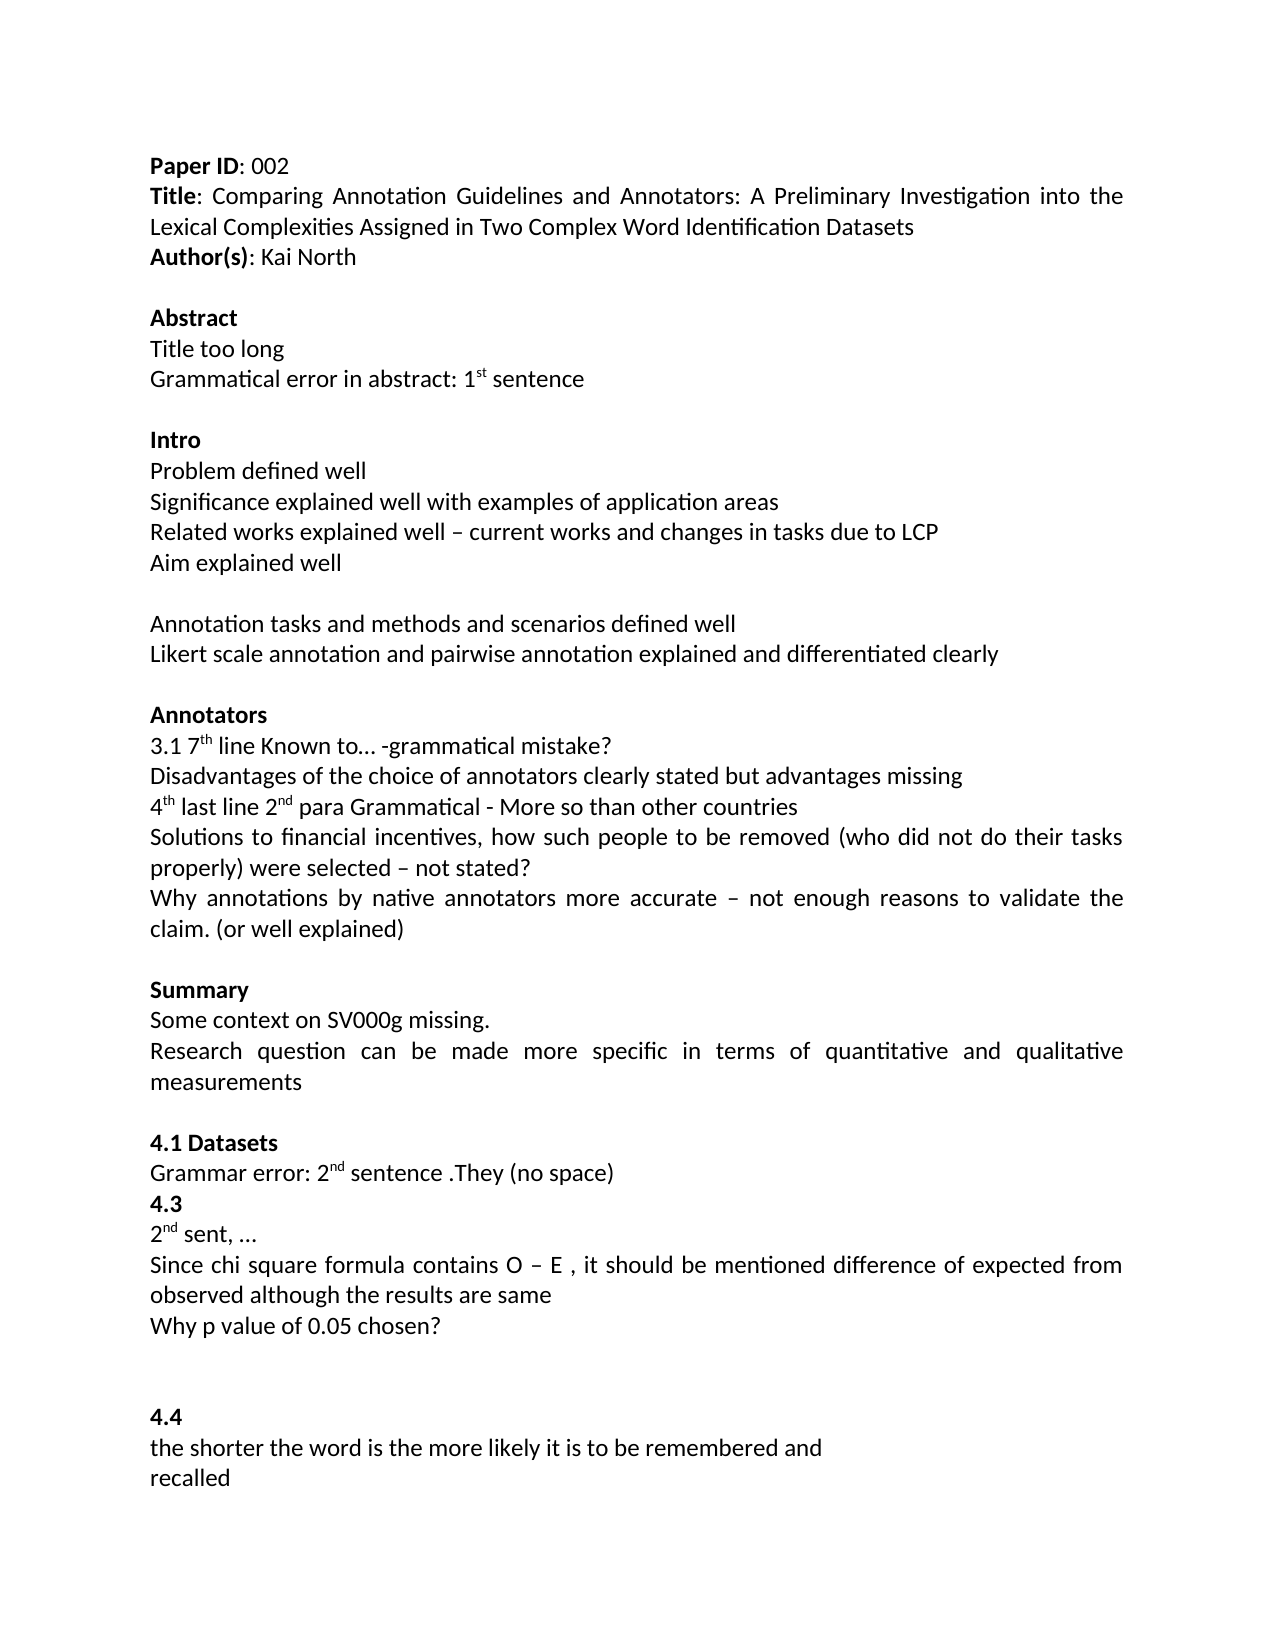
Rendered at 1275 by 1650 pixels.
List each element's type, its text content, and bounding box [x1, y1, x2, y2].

text Why p value of 0.05 chosen? [150, 1310, 1125, 1340]
text 3.1 7th line Known to… -grammatical mistake? [150, 730, 1125, 760]
text Author(s): Kai North [150, 242, 1125, 272]
text Title: Comparing Annotation Guidelines and Annotators: A Preliminary Investigation into the Lexical Complexities Assigned in Two Complex Word Identification Datasets [150, 181, 1125, 242]
text Likert scale annotation and pairwise annotation explained and differentiated clearly [150, 638, 1125, 669]
text Abstract [150, 303, 1125, 333]
text Solutions to financial incentives, how such people to be removed (who did not do their tasks properly) were selected – not stated? [150, 821, 1125, 882]
text Aim explained well [150, 547, 1125, 577]
text recalled [150, 1462, 1125, 1493]
text Grammatical error in abstract: 1st sentence [150, 364, 1125, 394]
text Annotation tasks and methods and scenarios defined well [150, 608, 1125, 638]
text the shorter the word is the more likely it is to be remembered and [150, 1432, 1125, 1462]
text Problem defined well [150, 455, 1125, 486]
text Intro [150, 425, 1125, 455]
text Since chi square formula contains O – E , it should be mentioned difference of expected from observed although the results are same [150, 1249, 1125, 1310]
text Some context on SV000g missing. [150, 1004, 1125, 1035]
text Title too long [150, 333, 1125, 364]
text 4.4 [150, 1401, 1125, 1432]
text Summary [150, 974, 1125, 1004]
text 4th last line 2nd para Grammatical - More so than other countries [150, 791, 1125, 821]
text 4.1 Datasets [150, 1127, 1125, 1157]
text Paper ID: 002 [150, 150, 1125, 181]
text Grammar error: 2nd sentence .They (no space) [150, 1157, 1125, 1188]
text Significance explained well with examples of application areas [150, 486, 1125, 516]
text Disadvantages of the choice of annotators clearly stated but advantages missing [150, 760, 1125, 791]
text 2nd sent, … [150, 1218, 1125, 1249]
text Research question can be made more specific in terms of quantitative and qualitative measurements [150, 1035, 1125, 1096]
text Related works explained well – current works and changes in tasks due to LCP [150, 516, 1125, 547]
text Annotators [150, 699, 1125, 730]
text Why annotations by native annotators more accurate – not enough reasons to validate the claim. (or well explained) [150, 882, 1125, 943]
text 4.3 [150, 1188, 1125, 1218]
